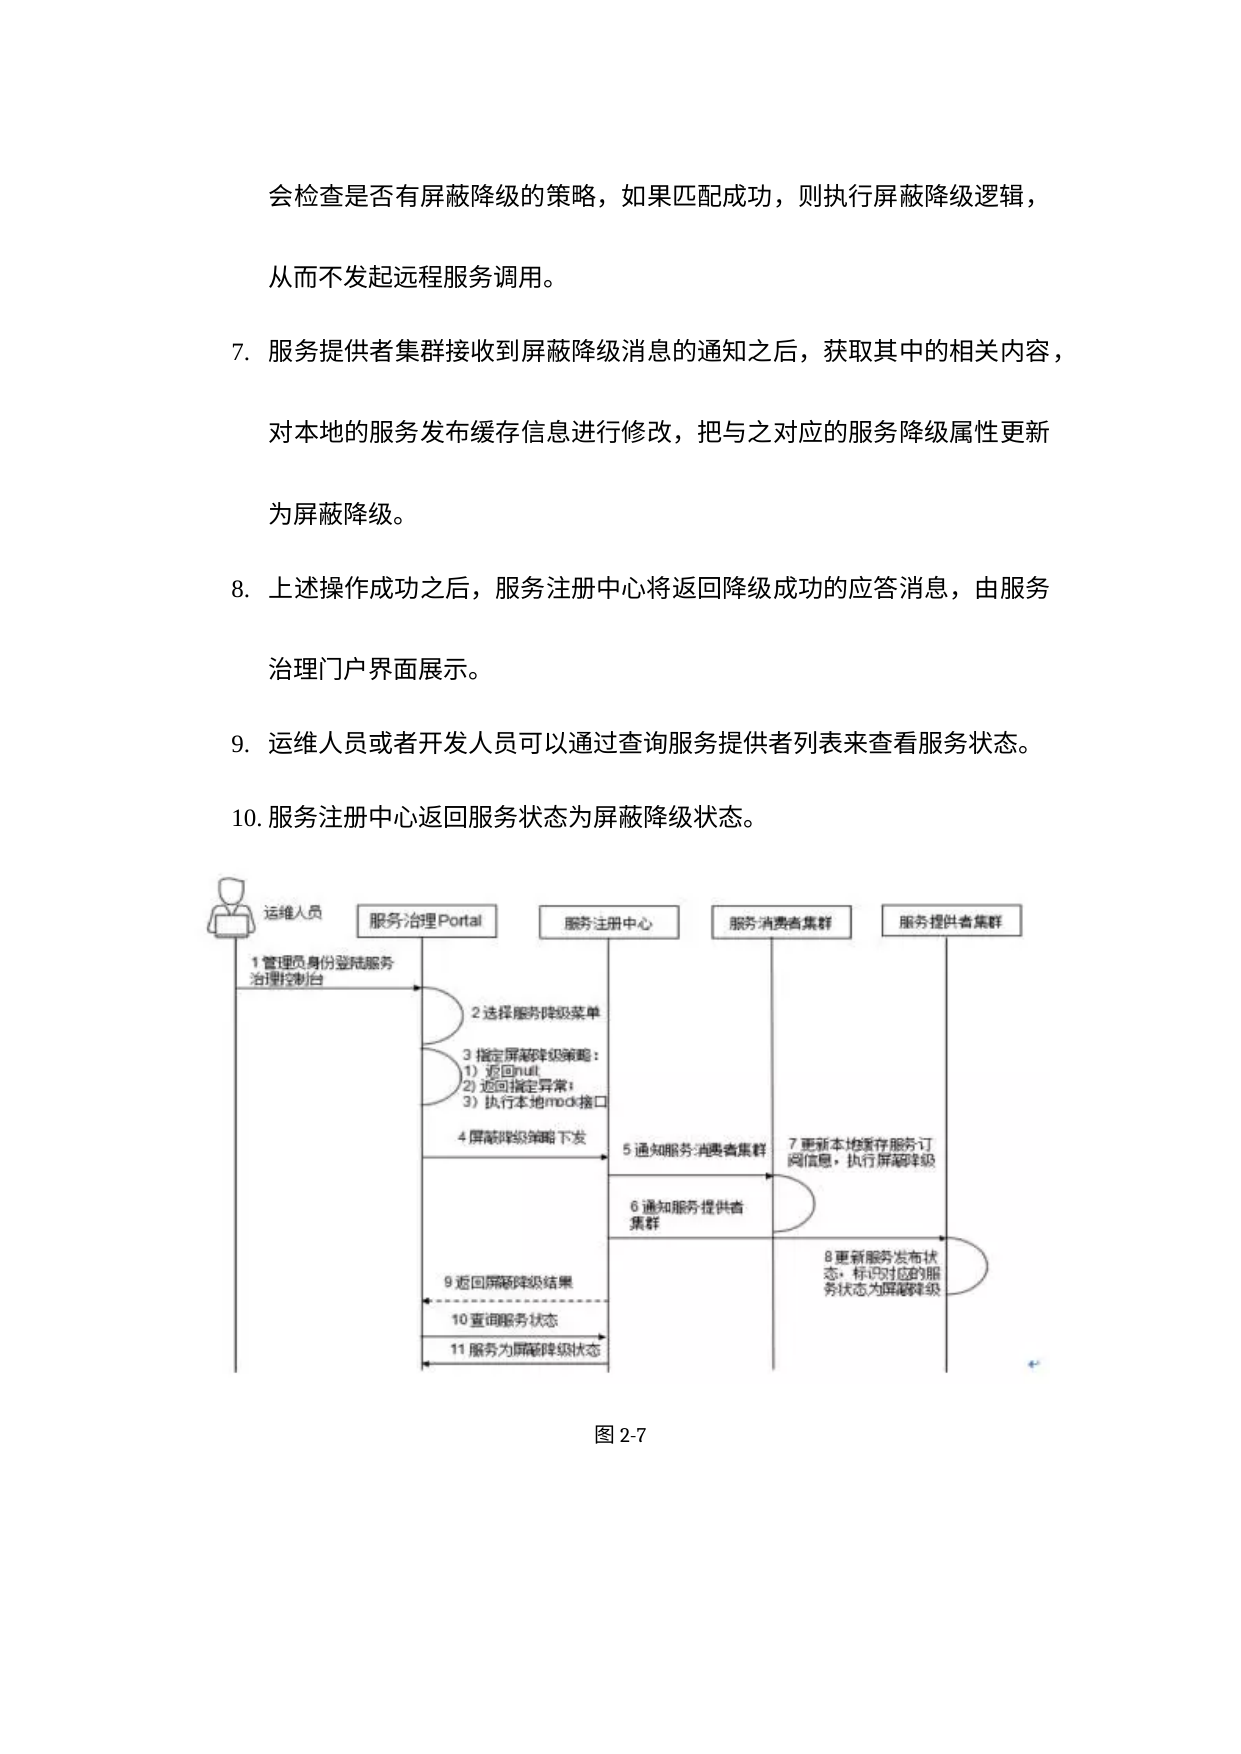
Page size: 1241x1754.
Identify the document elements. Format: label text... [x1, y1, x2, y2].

list 服务注册中心返回服务状态为屏蔽降级状态。 [231, 783, 1053, 848]
list 上述操作成功之后，服务注册中心将返回降级成功的应答消息，由服务治理门户界面展示。 [231, 554, 1053, 700]
list 服务提供者集群接收到屏蔽降级消息的通知之后，获取其中的相关内容，对本地的服务发布缓存信息进行修改，把与之对应的服务降级属性更新为屏蔽降级。 [231, 317, 1053, 545]
picture [187, 857, 1050, 1384]
text 图 2-7 [187, 1417, 1053, 1449]
list 运维人员或者开发人员可以通过查询服务提供者列表来查看服务状态。 [231, 709, 1053, 774]
list 服务消费者集群接收到屏蔽降级消息的通知之后，获取其中的相关内容，对本地缓存的服务订阅信息进行修改。当后续需要进行远程服务调用时，会检查是否有屏蔽降级的策略，如果匹配成功，则执行屏蔽降级逻辑，从而不发起远程服务调用。 [231, 162, 1053, 308]
